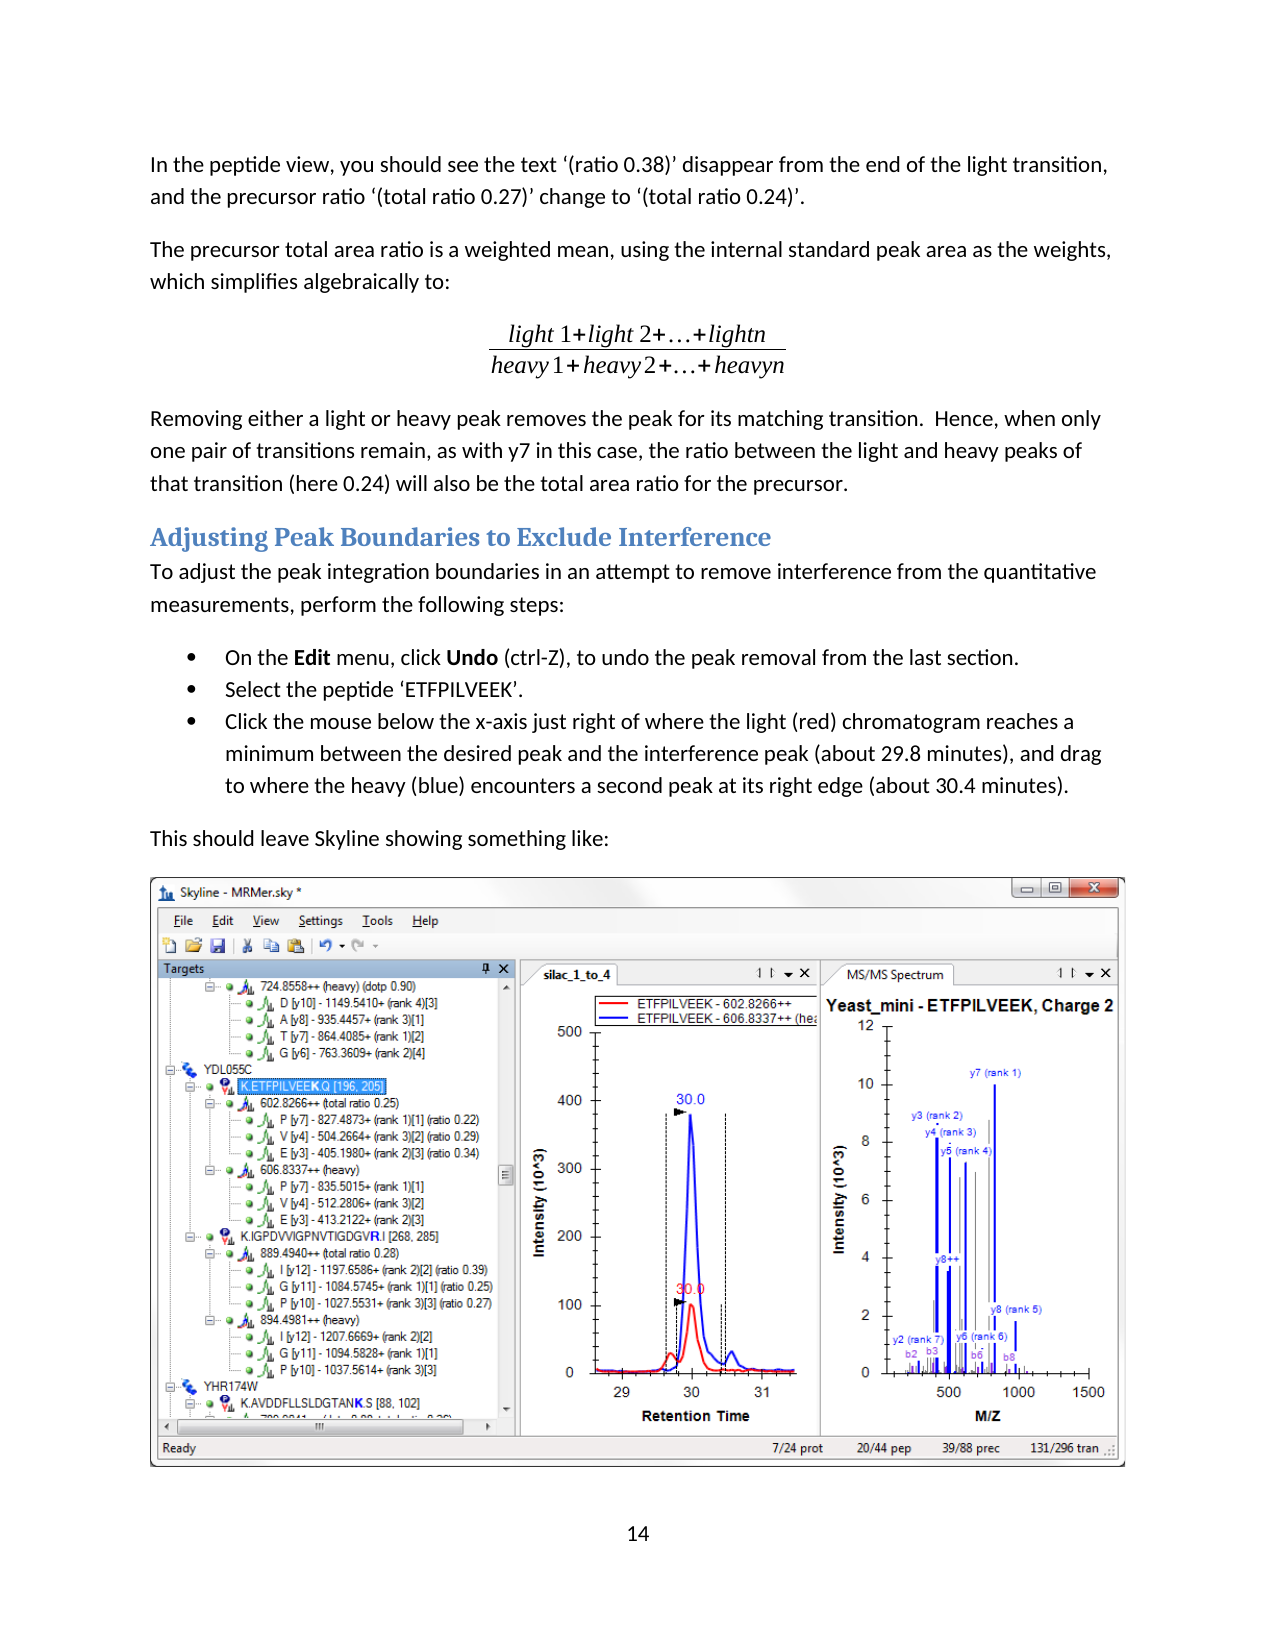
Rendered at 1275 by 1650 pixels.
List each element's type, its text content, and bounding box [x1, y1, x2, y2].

picture [150, 877, 1125, 1467]
text In the peptide view, you should see the text ‘(ratio 0.38)’ disappear from the end of the light transition, and the precursor ratio ‘(total ratio 0.27)’ change to ‘(total ratio 0.24)’. [150, 150, 1125, 210]
list Select the peptide ‘ETFPILVEEK’. [187, 675, 1125, 703]
text To adjust the peak integration boundaries in an attempt to remove interference from the quantitative measurements, perform the following steps: [150, 557, 1125, 618]
list Click the mouse below the x-axis just right of where the light (red) chromatogram reaches a minimum between the desired peak and the interference peak (about 29.8 minutes), and drag to where the heavy (blue) encounters a second peak at its right edge (about 30.4 minutes). [187, 707, 1125, 799]
text The precursor total area ratio is a weighted mean, using the internal standard peak area as the weights, which simplifies algebraically to: [150, 235, 1125, 295]
text Removing either a light or heavy peak removes the peak for its matching transition. Hence, when only one pair of transitions remain, as with y7 in this case, the ratio between the light and heavy peaks of that transition (here 0.24) will also be the total area ratio for the precursor. [150, 404, 1125, 497]
subtitle Adjusting Peak Boundaries to Exclude Interference [150, 522, 1125, 553]
list On the Edit menu, click Undo (ctrl-Z), to undo the peak removal from the last section. [187, 643, 1125, 671]
text This should leave Skyline showing something like: [150, 824, 1125, 852]
